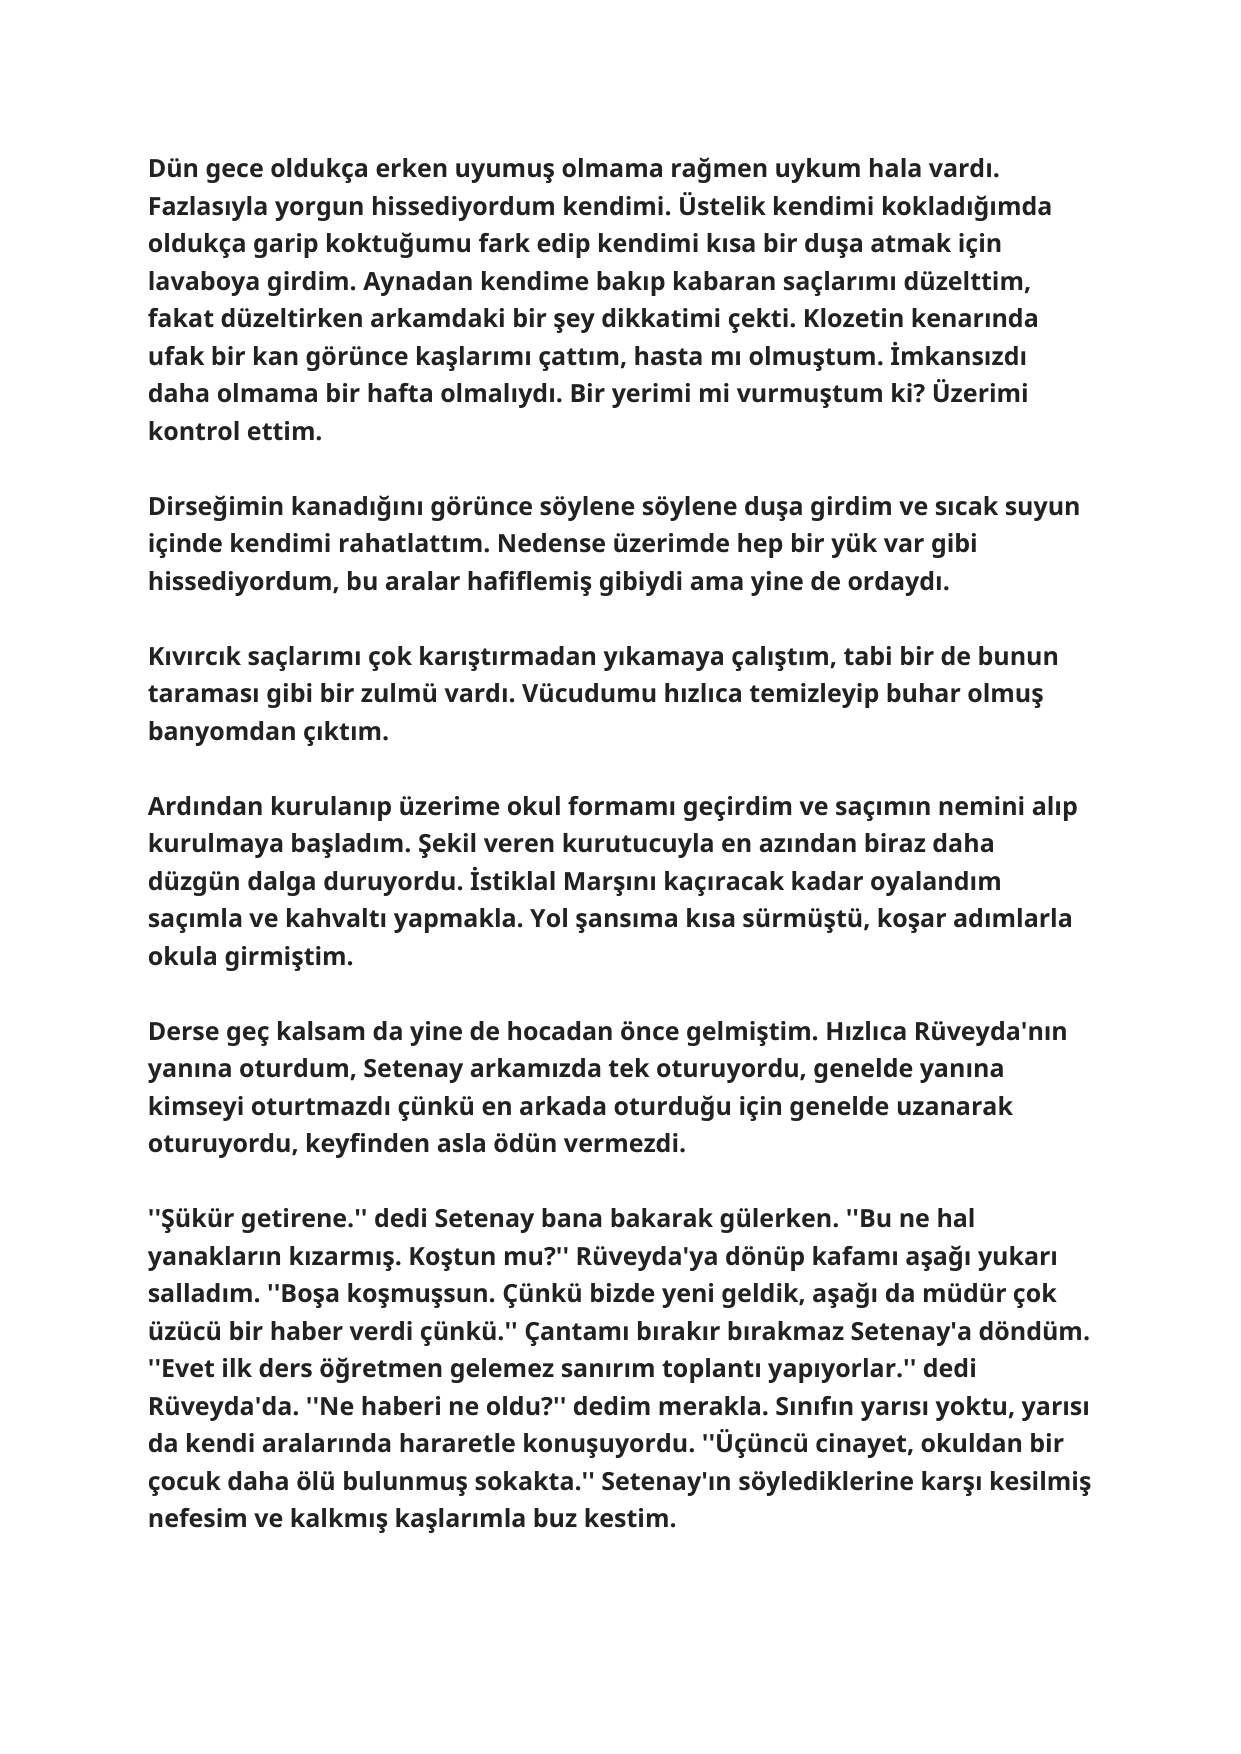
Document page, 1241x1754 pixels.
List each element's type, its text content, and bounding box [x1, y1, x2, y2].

text Ardından kurulanıp üzerime okul formamı geçirdim ve saçımın nemini alıp kurulmaya başladım. Şekil veren kurutucuyla en azından biraz daha düzgün dalga duruyordu. İstiklal Marşını kaçıracak kadar oyalandım saçımla ve kahvaltı yapmakla. Yol şansıma kısa sürmüştü, koşar adımlarla okula girmiştim. [148, 785, 1093, 973]
text Dün gece oldukça erken uyumuş olmama rağmen uykum hala vardı. Fazlasıyla yorgun hissediyordum kendimi. Üstelik kendimi kokladığımda oldukça garip koktuğumu fark edip kendimi kısa bir duşa atmak için lavaboya girdim. Aynadan kendime bakıp kabaran saçlarımı düzelttim, fakat düzeltirken arkamdaki bir şey dikkatimi çekti. Klozetin kenarında ufak bir kan görünce kaşlarımı çattım, hasta mı olmuştum. İmkansızdı daha olmama bir hafta olmalıydı. Bir yerimi mi vurmuştum ki? Üzerimi kontrol ettim. [148, 148, 1093, 448]
text Derse geç kalsam da yine de hocadan önce gelmiştim. Hızlıca Rüveyda'nın yanına oturdum, Setenay arkamızda tek oturuyordu, genelde yanına kimseyi oturtmazdı çünkü en arkada oturduğu için genelde uzanarak oturuyordu, keyfinden asla ödün vermezdi. [148, 1010, 1093, 1160]
text Kıvırcık saçlarımı çok karıştırmadan yıkamaya çalıştım, tabi bir de bunun taraması gibi bir zulmü vardı. Vücudumu hızlıca temizleyip buhar olmuş banyomdan çıktım. [148, 635, 1093, 748]
text ''Şükür getirene.'' dedi Setenay bana bakarak gülerken. ''Bu ne hal yanakların kızarmış. Koştun mu?'' Rüveyda'ya dönüp kafamı aşağı yukarı salladım. ''Boşa koşmuşsun. Çünkü bizde yeni geldik, aşağı da müdür çok üzücü bir haber verdi çünkü.'' Çantamı bırakır bırakmaz Setenay'a döndüm. ''Evet ilk ders öğretmen gelemez sanırım toplantı yapıyorlar.'' dedi Rüveyda'da. ''Ne haberi ne oldu?'' dedim merakla. Sınıfın yarısı yoktu, yarısı da kendi aralarında hararetle konuşuyordu. ''Üçüncü cinayet, okuldan bir çocuk daha ölü bulunmuş sokakta.'' Setenay'ın söylediklerine karşı kesilmiş nefesim ve kalkmış kaşlarımla buz kestim. [148, 1198, 1093, 1535]
text Dirseğimin kanadığını görünce söylene söylene duşa girdim ve sıcak suyun içinde kendimi rahatlattım. Nedense üzerimde hep bir yük var gibi hissediyordum, bu aralar hafiflemiş gibiydi ama yine de ordaydı. [148, 485, 1093, 598]
